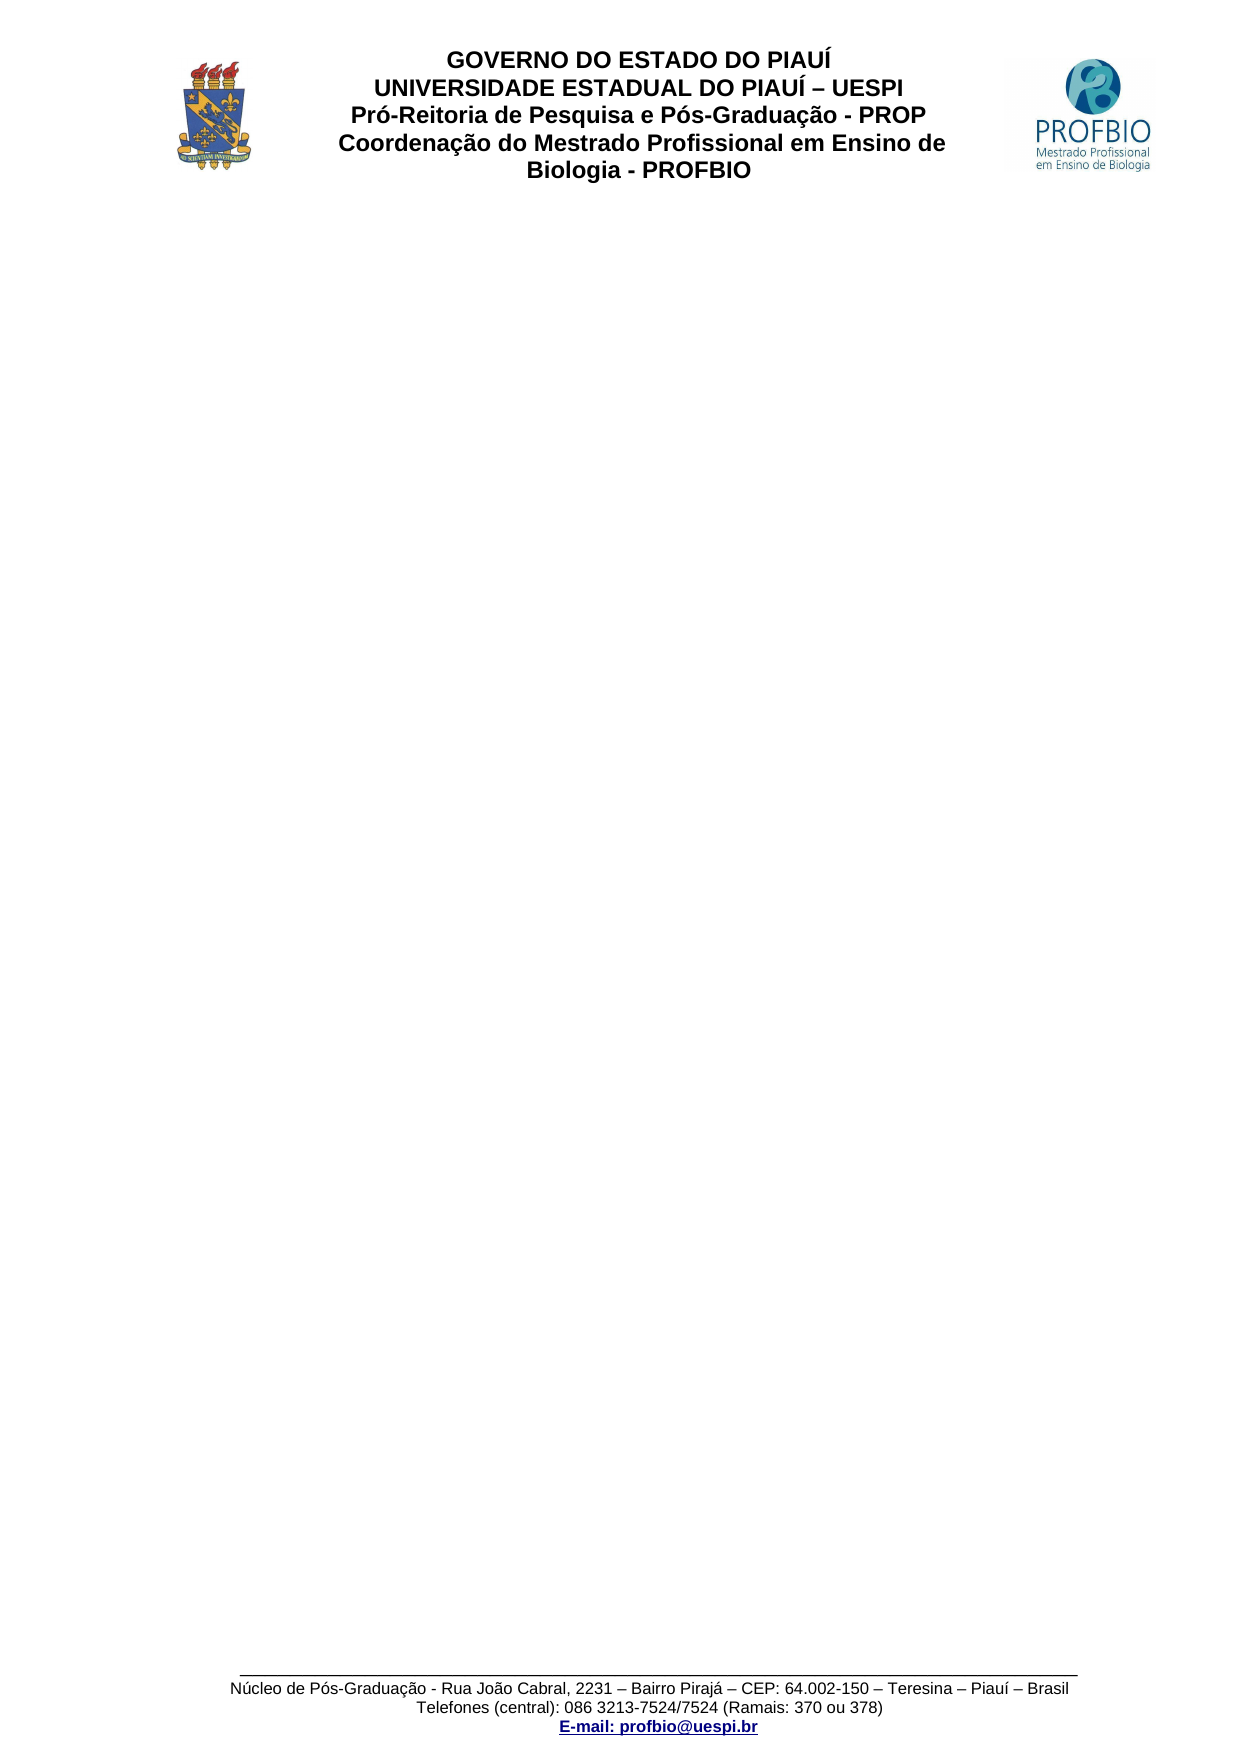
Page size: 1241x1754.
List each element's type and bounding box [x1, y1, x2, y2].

picture [175, 58, 253, 172]
picture [1004, 58, 1156, 172]
